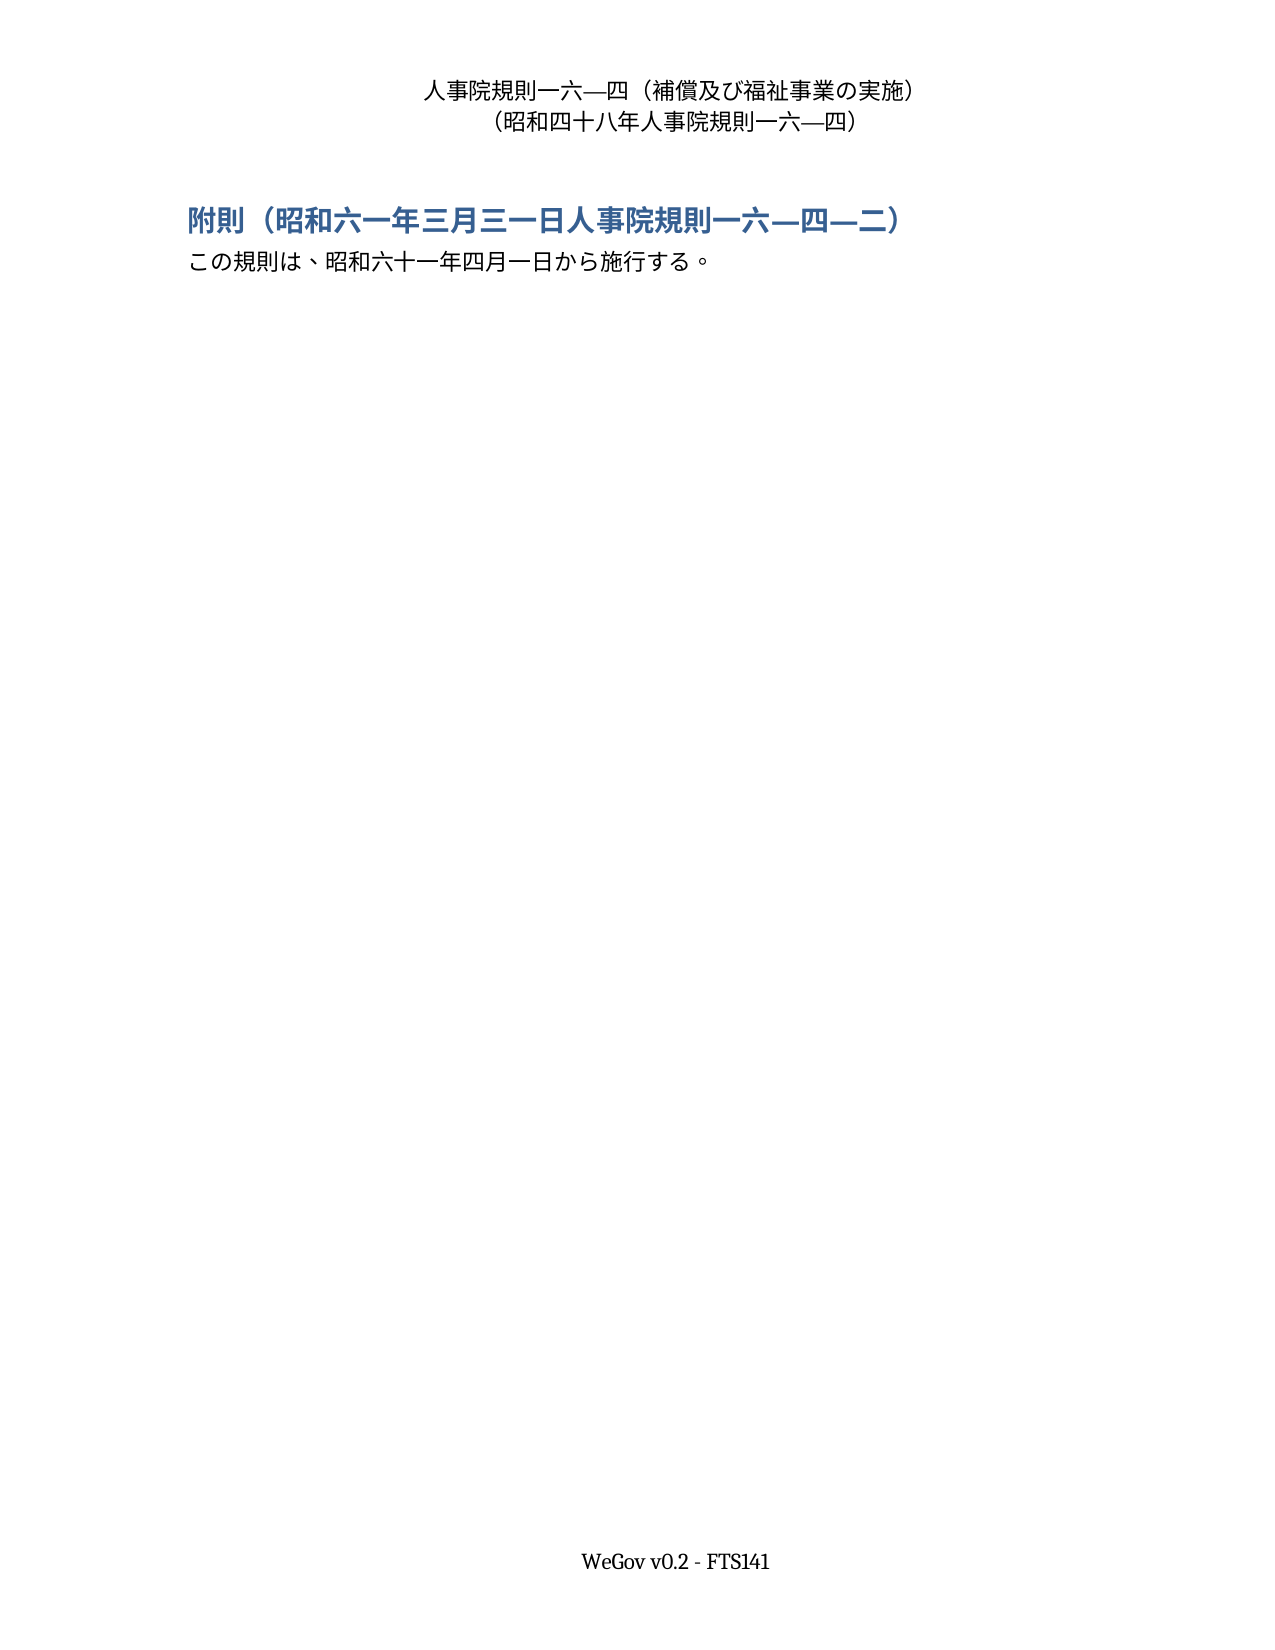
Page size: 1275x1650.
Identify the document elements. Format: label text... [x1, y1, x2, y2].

text この規則は、昭和六十一年四月一日から施行する。 [187, 246, 1087, 277]
subtitle 附則（昭和六一年三月三一日人事院規則一六―四―二） [187, 200, 1087, 240]
